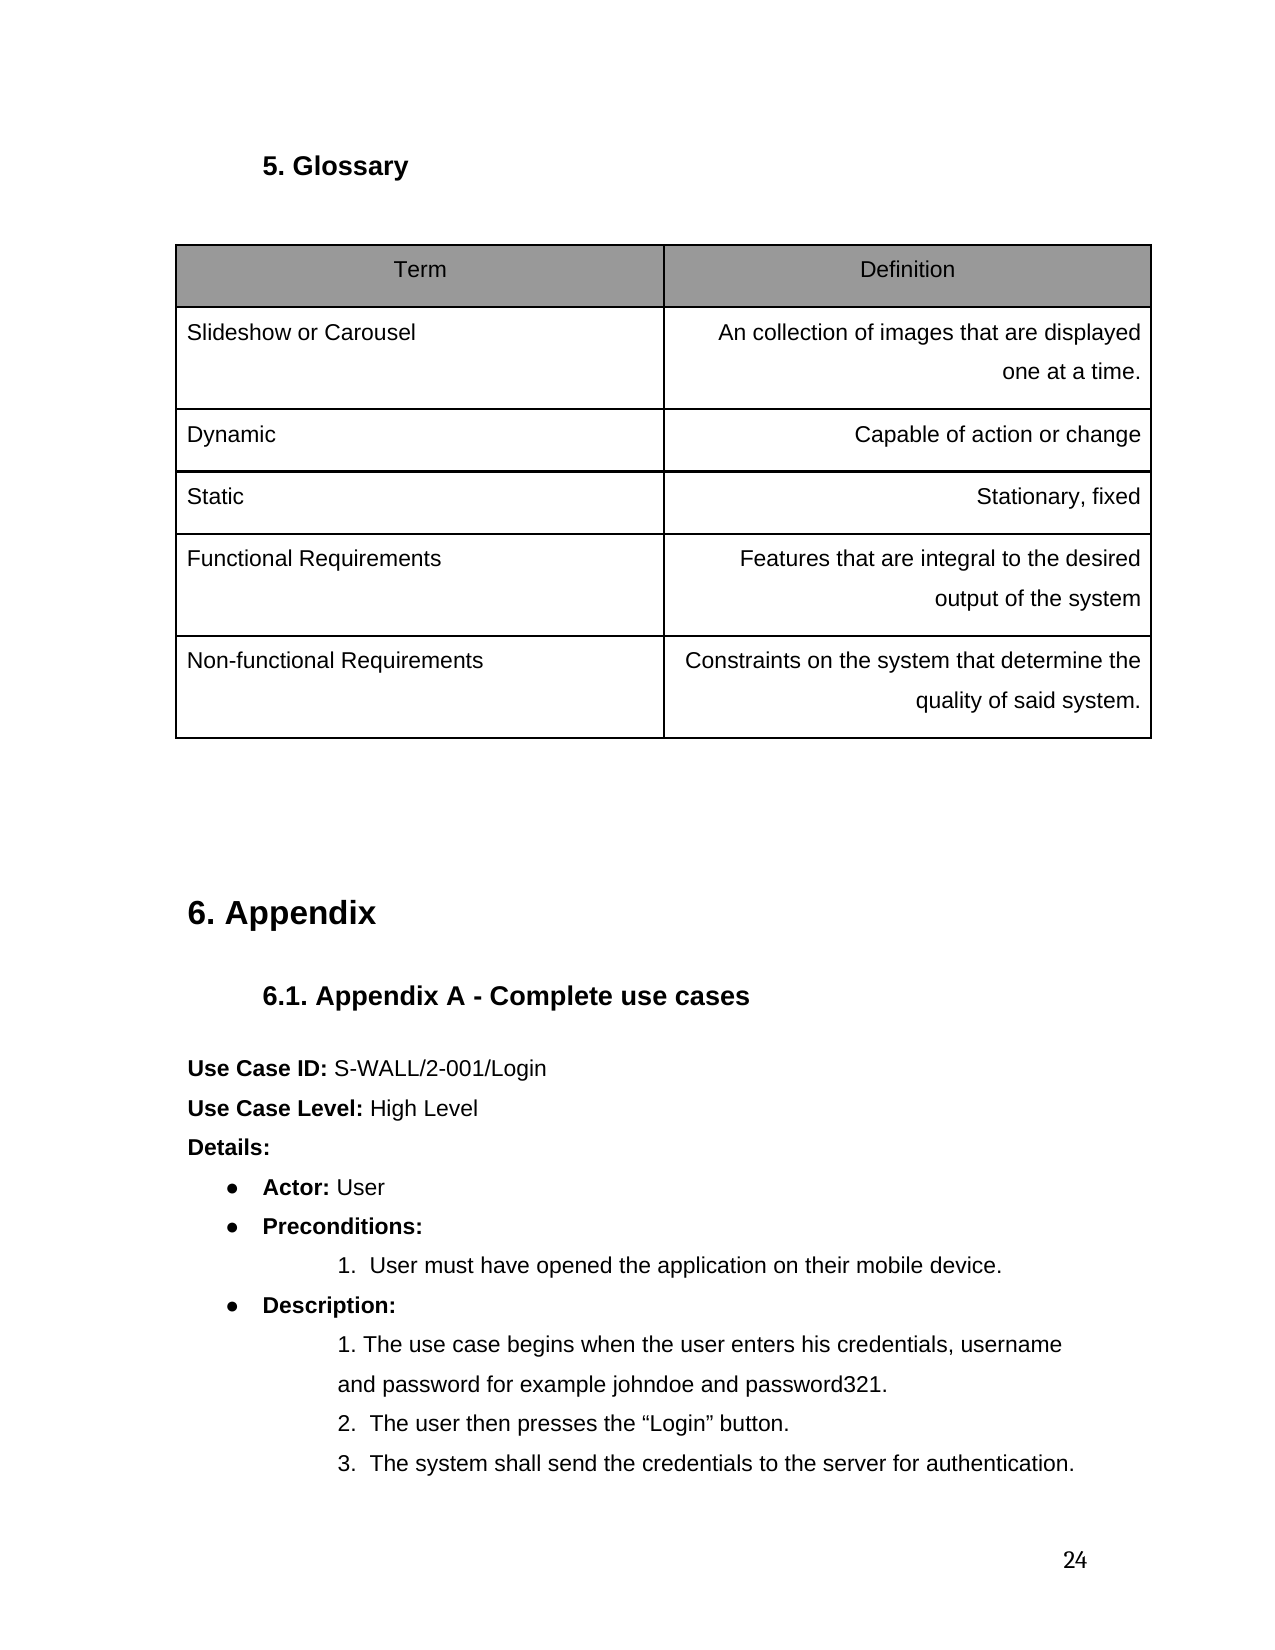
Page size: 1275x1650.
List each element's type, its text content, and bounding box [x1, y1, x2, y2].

text 2. The user then presses the “Login” button. [262, 1410, 1087, 1437]
table_cell Static [177, 473, 663, 533]
list Preconditions: [225, 1213, 1087, 1239]
list Description: [225, 1292, 1087, 1318]
text 3. The system shall send the credentials to the server for authentication. [337, 1450, 1087, 1476]
text 6.1. Appendix A - Complete use cases [187, 979, 1087, 1011]
text Use Case Level: High Level [187, 1094, 1087, 1121]
list Actor: User [225, 1173, 1087, 1200]
table_header Definition [665, 246, 1150, 306]
table_cell Capable of action or change [665, 410, 1150, 470]
table_cell Stationary, fixed [665, 473, 1150, 533]
table_cell Slideshow or Carousel [177, 308, 663, 408]
text Use Case ID: S-WALL/2-001/Login [187, 1055, 1087, 1081]
text Details: [187, 1134, 1087, 1160]
text 6. Appendix [187, 893, 1087, 932]
table_cell Functional Requirements [177, 535, 663, 635]
table_cell An collection of images that are displayed one at a time. [665, 308, 1150, 408]
text 5. Glossary [262, 150, 1087, 181]
table_cell Non-functional Requirements [177, 637, 663, 737]
table_cell Dynamic [177, 410, 663, 470]
table_cell Constraints on the system that determine the quality of said system. [665, 637, 1150, 737]
table_cell Features that are integral to the desired output of the system [665, 535, 1150, 635]
text 1. User must have opened the application on their mobile device. [262, 1252, 1087, 1279]
table_header Term [177, 246, 663, 306]
text 1. The use case begins when the user enters his credentials, username and password for example johndoe and password321. [337, 1331, 1087, 1397]
